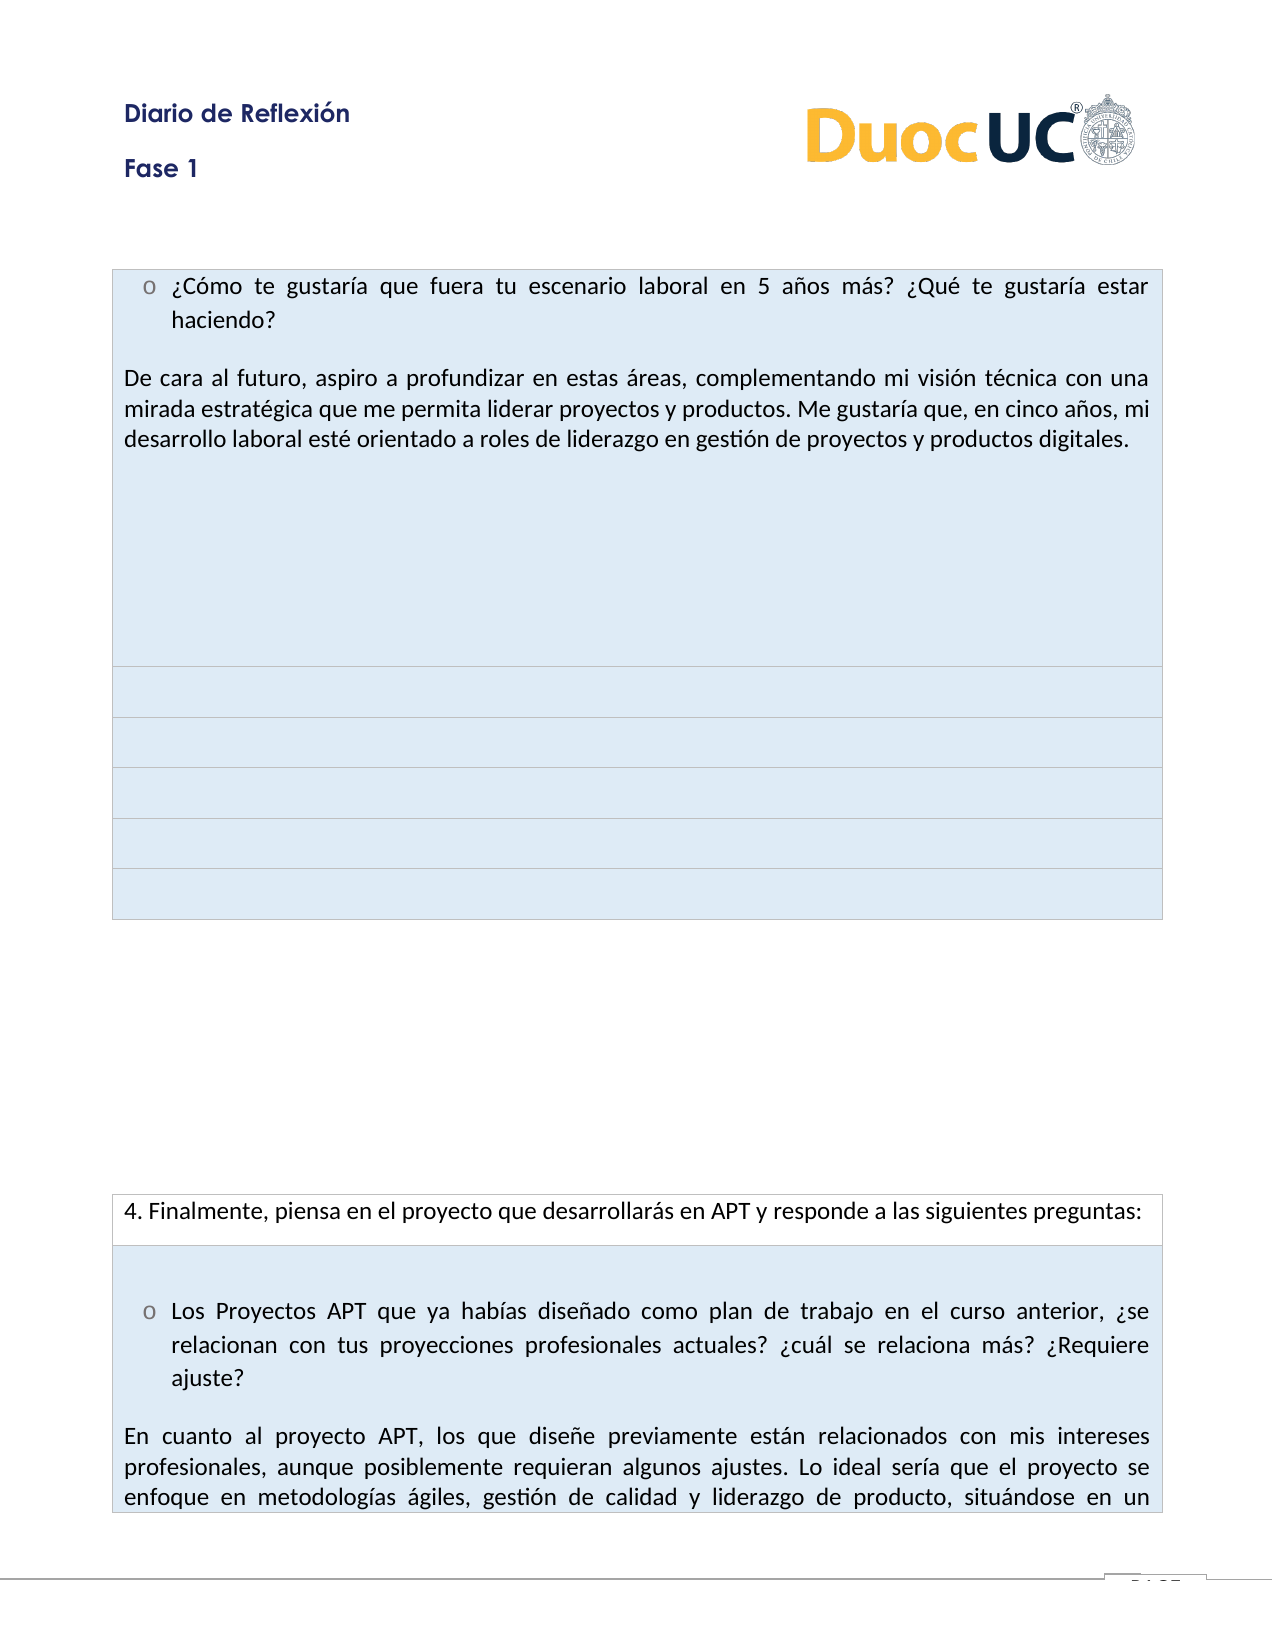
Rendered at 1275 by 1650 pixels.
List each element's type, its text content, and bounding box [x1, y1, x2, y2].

table_cell [113, 819, 1162, 868]
table_cell [113, 718, 1162, 767]
table_cell [113, 667, 1162, 717]
picture [807, 94, 1135, 165]
table_cell [113, 768, 1162, 818]
table_header 4. Finalmente, piensa en el proyecto que desarrollarás en APT y responde a las siguientes preguntas: [113, 1195, 1162, 1244]
table_cell [113, 869, 1162, 919]
